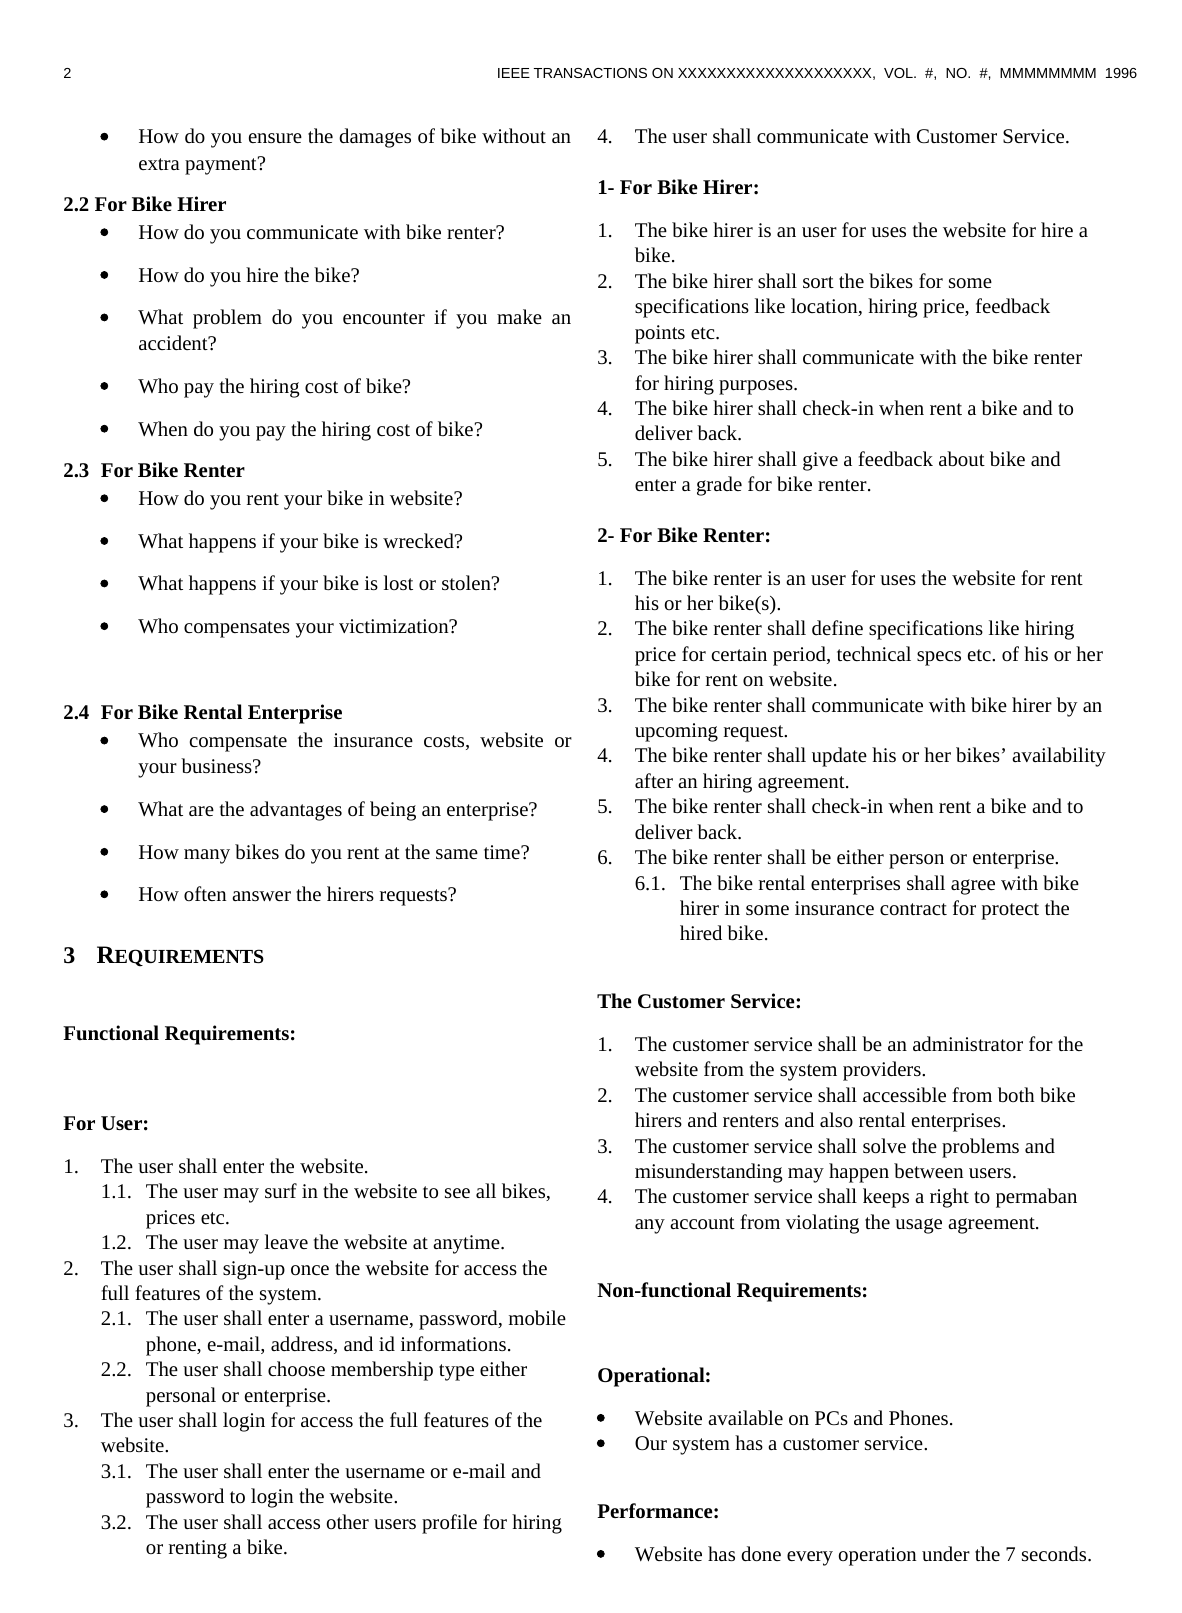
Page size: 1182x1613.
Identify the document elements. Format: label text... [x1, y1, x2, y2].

text 1- For Bike Hirer: [597, 175, 1106, 199]
list What problem do you encounter if you make an accident? [101, 305, 572, 355]
list The user shall communicate with Customer Service. [597, 124, 1106, 148]
list The bike renter shall communicate with bike hirer by an upcoming request. [597, 693, 1106, 742]
list The customer service shall be an administrator for the website from the system providers. [597, 1032, 1106, 1081]
list The customer service shall keeps a right to permaban any account from violating the usage agreement. [597, 1184, 1106, 1234]
list What are the advantages of being an enterprise? [101, 797, 572, 821]
list The customer service shall accessible from both bike hirers and renters and also rental enterprises. [597, 1083, 1106, 1132]
list The bike renter shall define specifications like hiring price for certain period, technical specs etc. of his or her bike for rent on website. [597, 616, 1106, 691]
subtitle 3 Requırements [63, 941, 572, 968]
list The bike rental enterprises shall agree with bike hirer in some insurance contract for protect the hired bike. [634, 871, 1106, 945]
list The bike hirer shall communicate with the bike renter for hiring purposes. [597, 345, 1106, 394]
text Performance: [597, 1499, 1106, 1523]
list The bike renter shall be either person or enterprise. [597, 845, 1106, 869]
list The bike hirer shall check-in when rent a bike and to deliver back. [597, 396, 1106, 445]
text The Customer Service: [597, 989, 1106, 1013]
list Website has done every operation under the 7 seconds. [597, 1542, 1106, 1566]
list How do you rent your bike in website? [101, 486, 572, 510]
list The bike hirer is an user for uses the website for hire a bike. [597, 218, 1106, 267]
list Our system has a customer service. [597, 1431, 1106, 1455]
text Functional Requirements: [63, 1022, 572, 1046]
text 2- For Bike Renter: [597, 523, 1106, 547]
list The user may surf in the website to see all bikes, prices etc. [101, 1179, 572, 1229]
list The bike renter is an user for uses the website for rent his or her bike(s). [597, 566, 1106, 615]
list The user shall choose membership type either personal or enterprise. [101, 1357, 572, 1407]
list Who compensates your victimization? [101, 614, 572, 638]
list The customer service shall solve the problems and misunderstanding may happen between users. [597, 1134, 1106, 1183]
list How do you communicate with bike renter? [101, 220, 572, 244]
list What happens if your bike is lost or stolen? [101, 571, 572, 595]
subtitle 2.2 For Bike Hirer [63, 193, 572, 216]
list How do you ensure the damages of bike without an extra payment? [101, 124, 572, 174]
list The user shall access other users profile for hiring or renting a bike. [101, 1510, 572, 1559]
subtitle For Bike Rental Enterprise [63, 701, 572, 724]
list Who pay the hiring cost of bike? [101, 374, 572, 398]
list The bike renter shall update his or her bikes’ availability after an hiring agreement. [597, 743, 1106, 793]
list What happens if your bike is wrecked? [101, 529, 572, 553]
list The user shall sign-up once the website for access the full features of the system. [63, 1256, 572, 1305]
list When do you pay the hiring cost of bike? [101, 416, 572, 441]
list The bike hirer shall give a feedback about bike and enter a grade for bike renter. [597, 447, 1106, 496]
list The user shall enter the website. [63, 1154, 572, 1178]
list The user shall enter the username or e-mail and password to login the website. [101, 1459, 572, 1508]
list How many bikes do you rent at the same time? [101, 839, 572, 864]
subtitle For Bike Renter [63, 459, 572, 482]
list The user may leave the website at anytime. [101, 1230, 572, 1254]
list Website available on PCs and Phones. [597, 1406, 1106, 1430]
list The user shall login for access the full features of the website. [63, 1408, 572, 1457]
list The bike hirer shall sort the bikes for some specifications like location, hiring price, feedback points etc. [597, 269, 1106, 344]
text Non-functional Requirements: [597, 1278, 1106, 1302]
list The user shall enter a username, password, mobile phone, e-mail, address, and id informations. [101, 1306, 572, 1356]
list The bike renter shall check-in when rent a bike and to deliver back. [597, 794, 1106, 844]
text Operational: [597, 1363, 1106, 1387]
list How do you hire the bike? [101, 263, 572, 287]
list Who compensate the insurance costs, website or your business? [101, 728, 572, 778]
list How often answer the hirers requests? [101, 882, 572, 906]
text For User: [63, 1111, 572, 1135]
